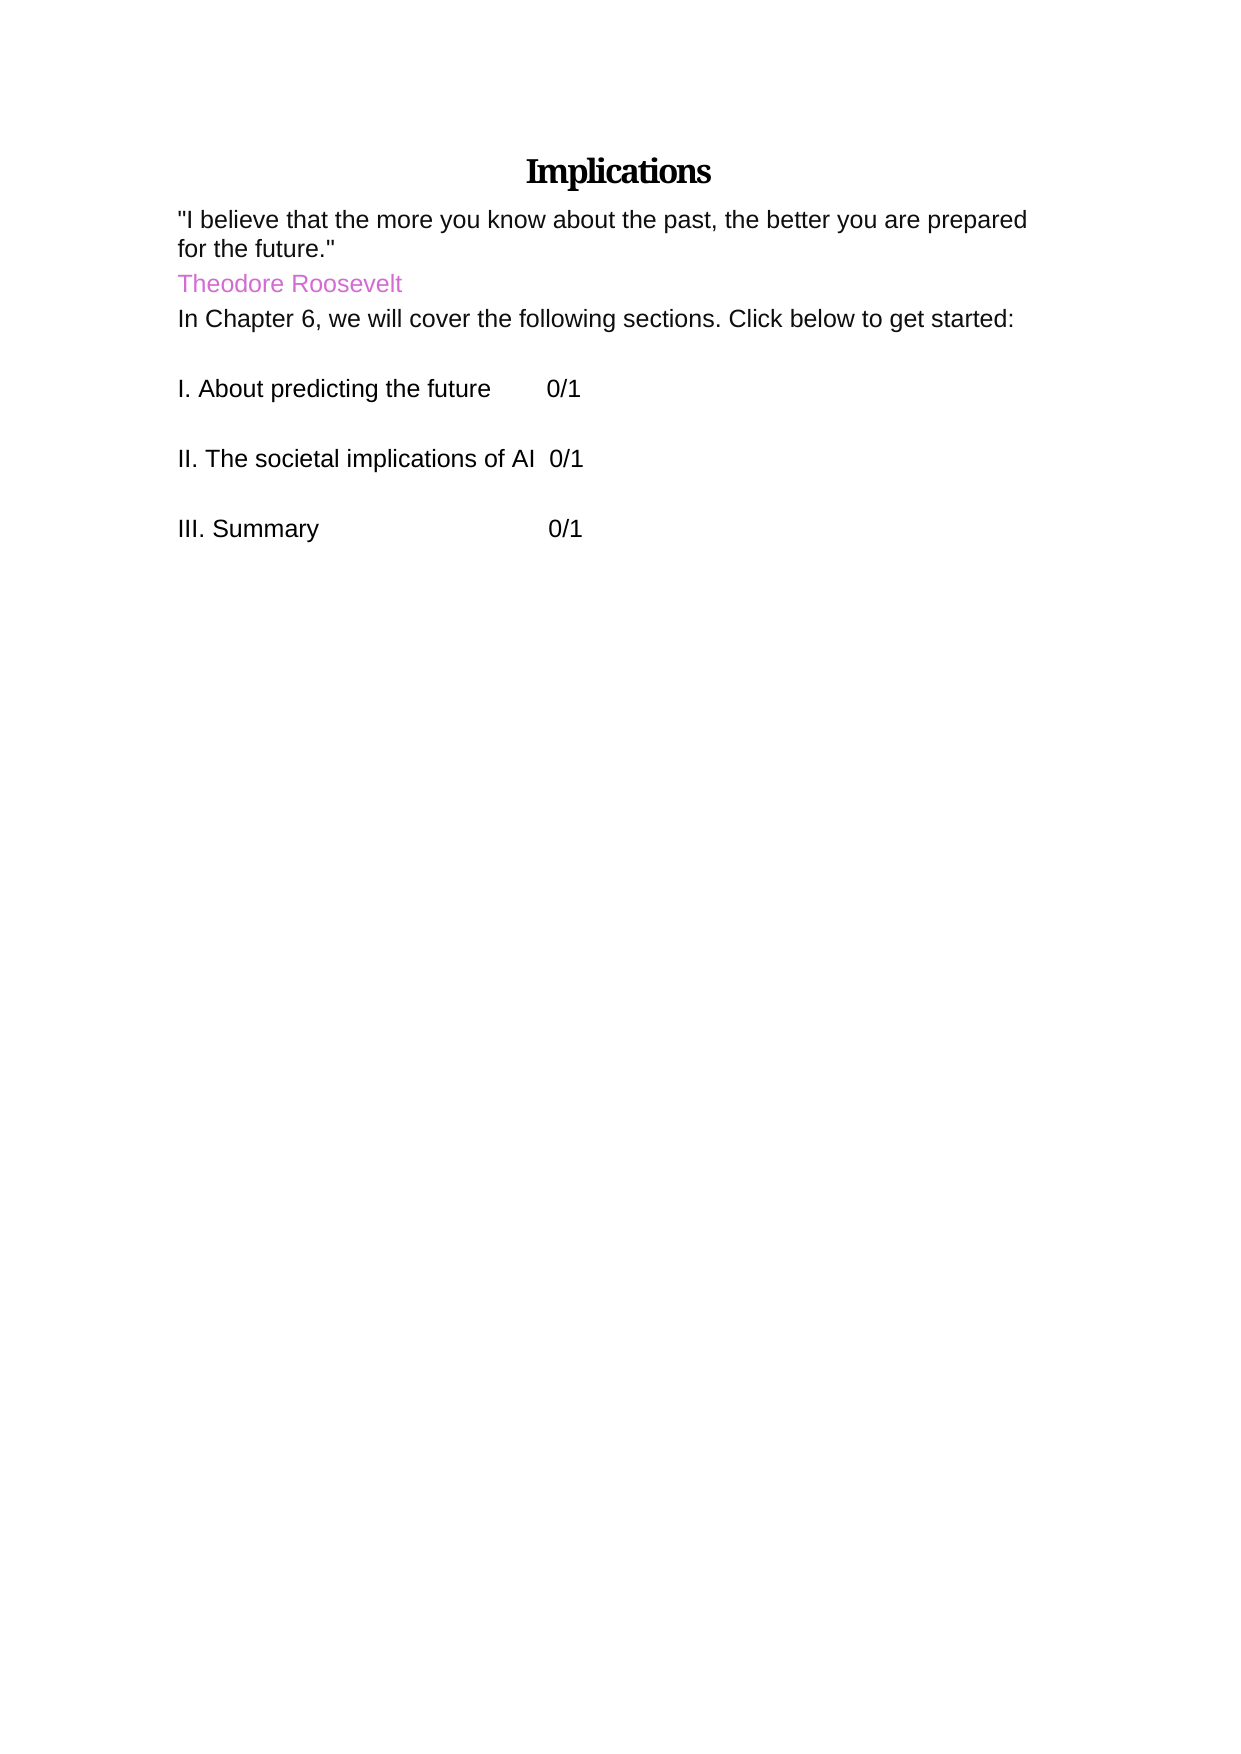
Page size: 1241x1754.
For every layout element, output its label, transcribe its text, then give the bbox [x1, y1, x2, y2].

text III. Summary 0/1 [177, 514, 1063, 543]
text "I believe that the more you know about the past, the better you are prepared for the future." [177, 206, 1063, 263]
text I. About predicting the future 0/1 [177, 374, 1063, 403]
text Theodore Roosevelt [177, 269, 1063, 298]
text II. The societal implications of AI 0/1 [177, 444, 1063, 473]
text In Chapter 6, we will cover the following sections. Click below to get started: [177, 304, 1063, 333]
subtitle Implications [177, 148, 1063, 193]
